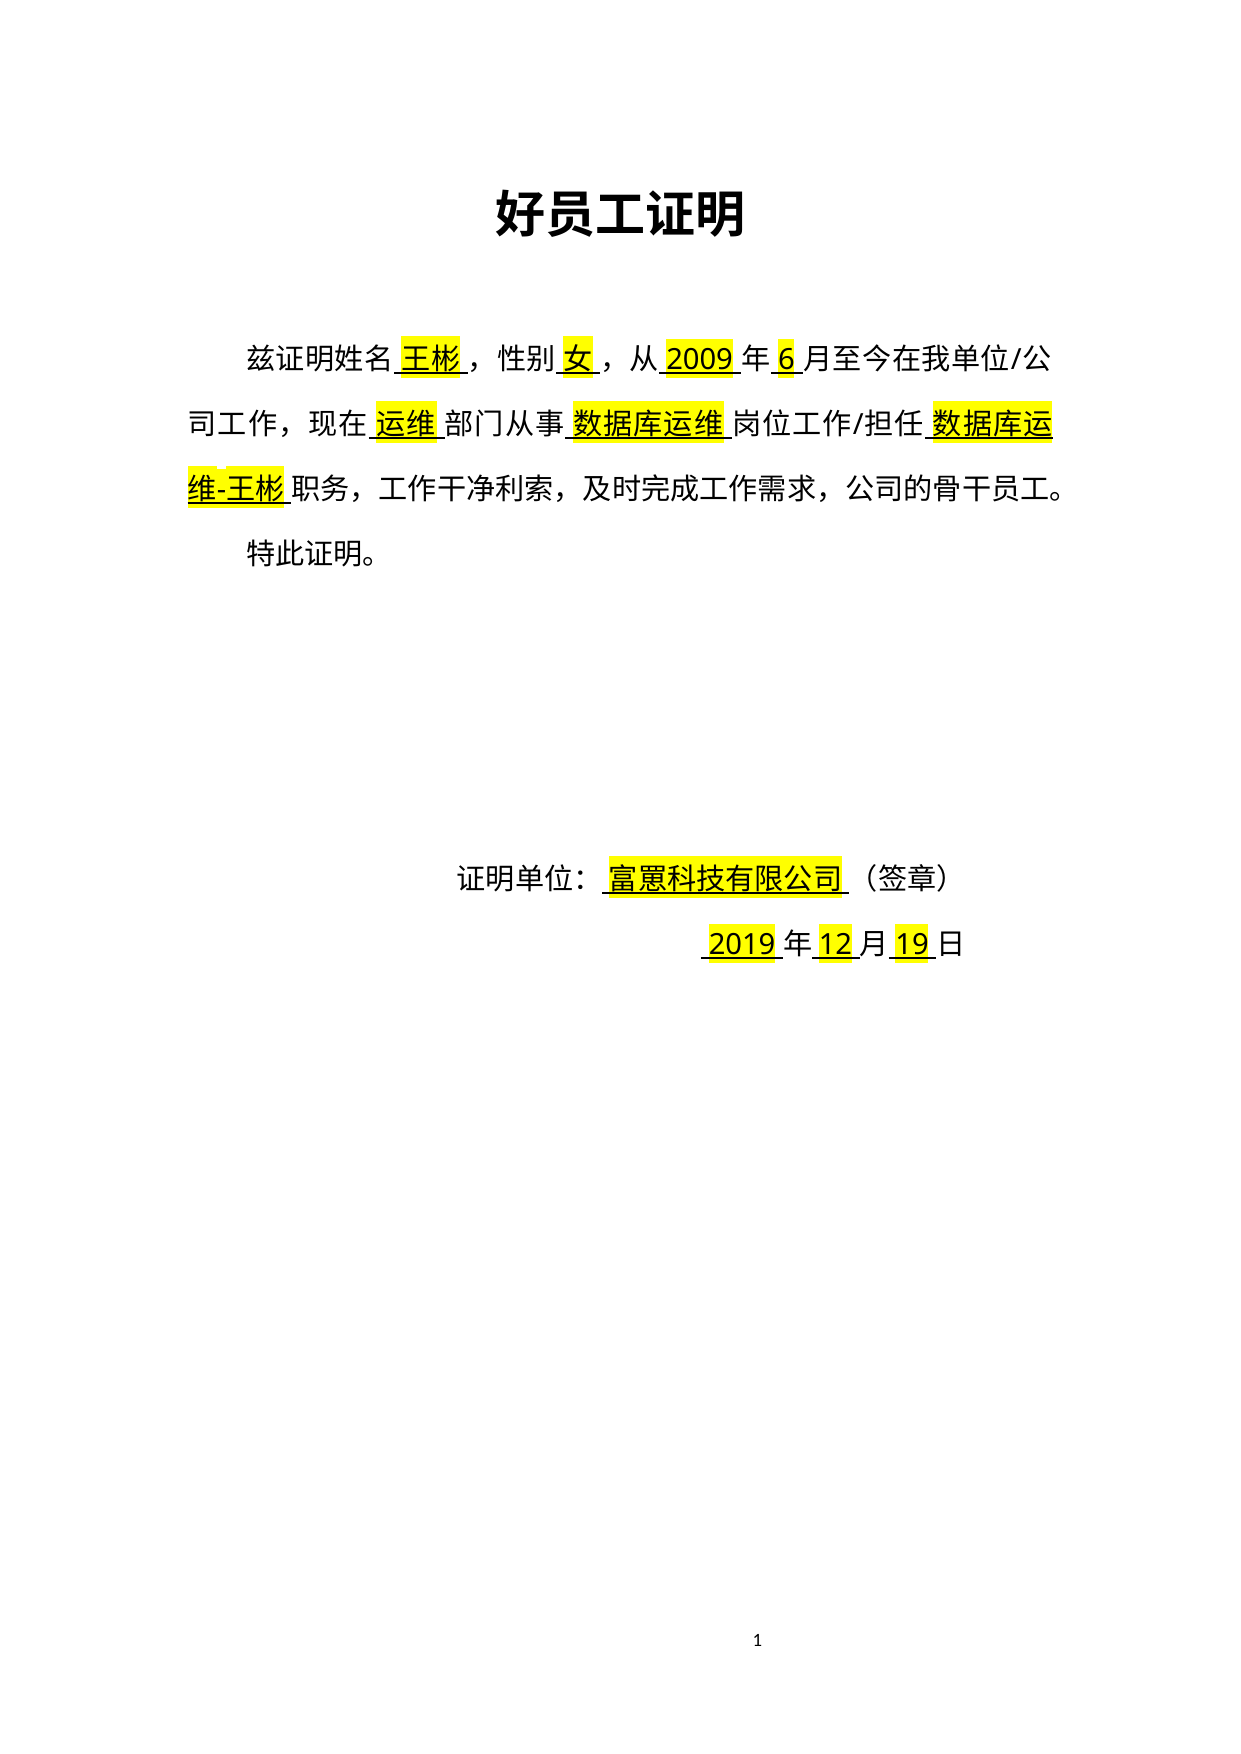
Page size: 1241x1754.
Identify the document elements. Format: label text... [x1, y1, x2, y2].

text 2019 年 12 月 19 日 [187, 909, 965, 974]
text 证明单位： 富罳科技有限公司 （签章） [187, 844, 965, 909]
text 兹证明姓名 王彬 ，性别 女 ，从 2009 年 6 月至今在我单位/公司工作，现在 运维 部门从事 数据库运维 岗位工作/担任 数据库运维-王彬 职务，工作干净利索，及时完成工作需求，公司的骨干员工。 [187, 324, 1053, 519]
text 好员工证明 [187, 162, 1053, 259]
text 特此证明。 [187, 519, 1053, 584]
